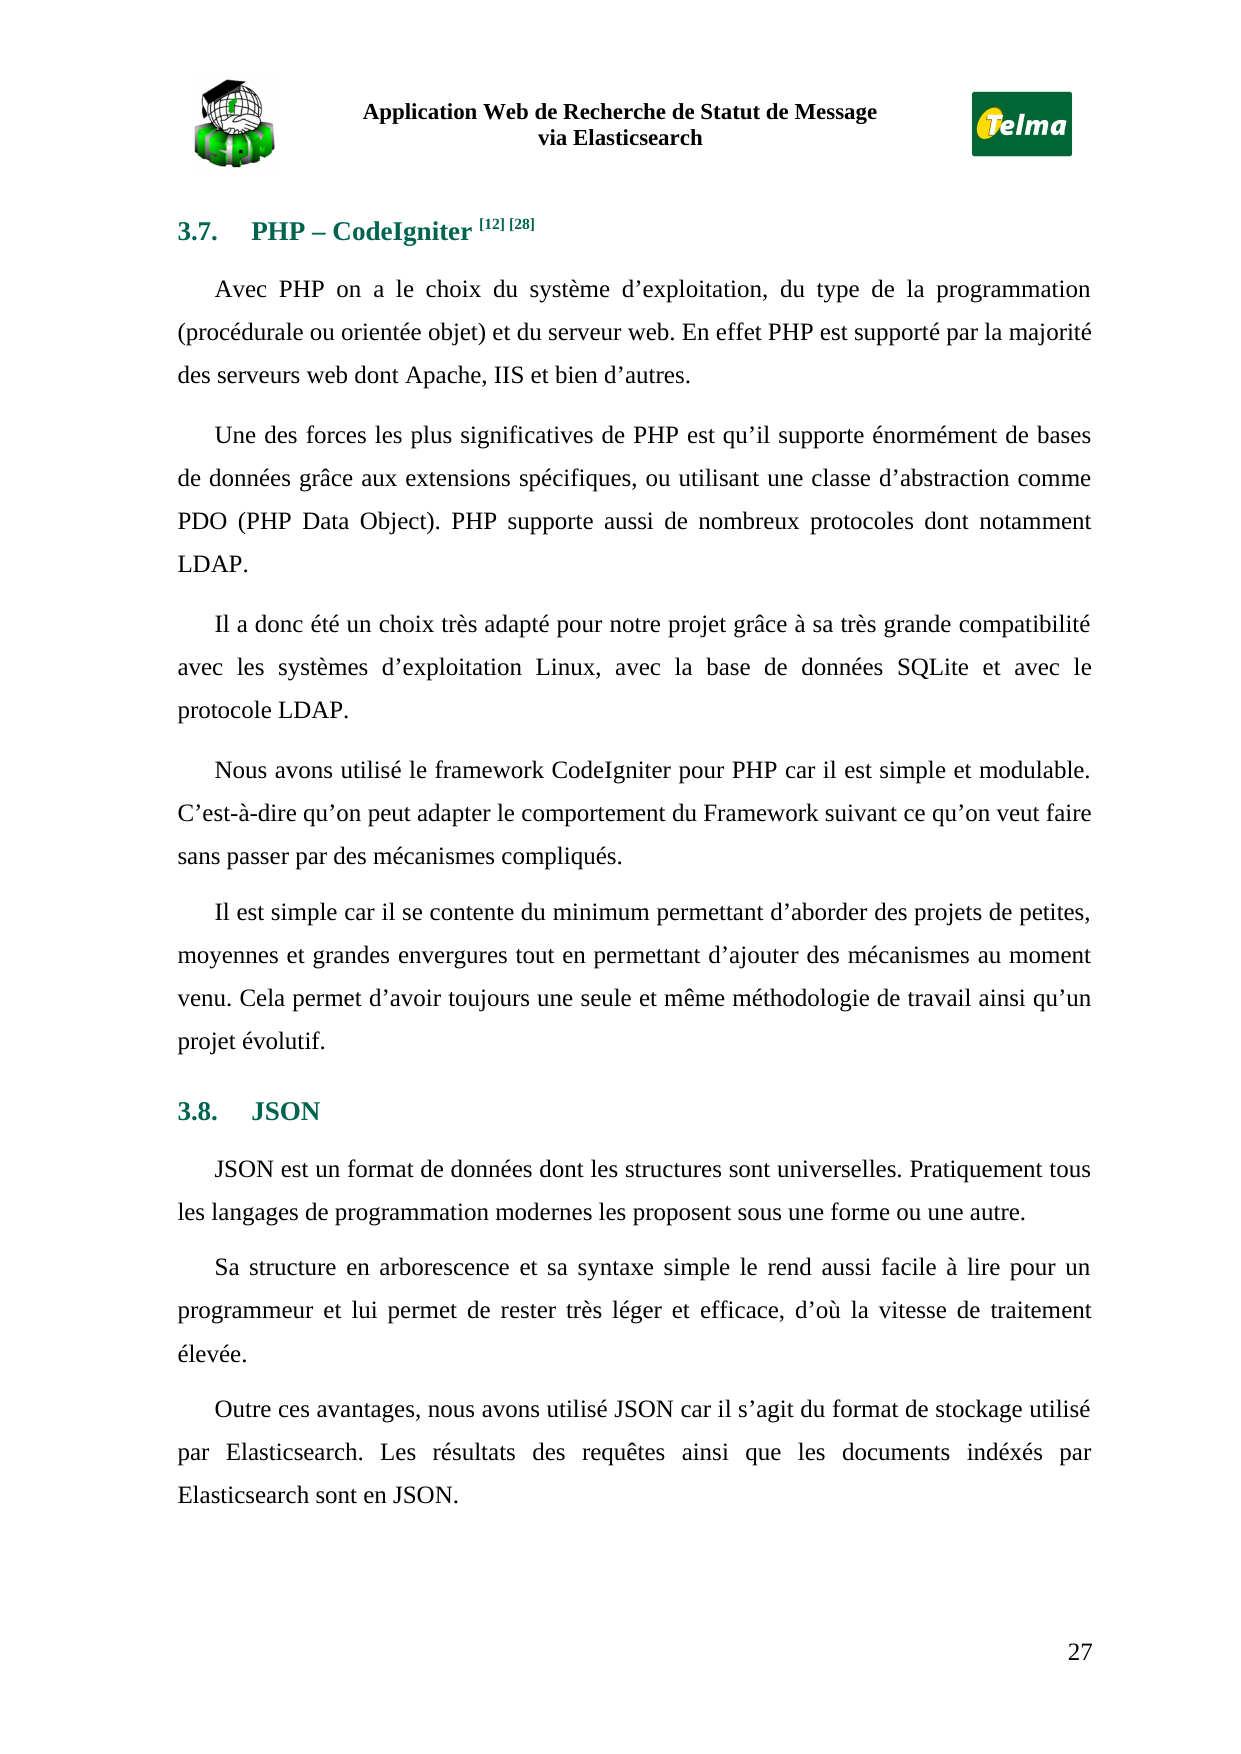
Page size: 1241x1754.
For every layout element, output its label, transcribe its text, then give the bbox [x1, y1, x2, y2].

picture [962, 80, 1082, 169]
text Nous avons utilisé le framework CodeIgniter pour PHP car il est simple et modulable. C’est-à-dire qu’on peut adapter le comportement du Framework suivant ce qu’on veut faire sans passer par des mécanismes compliqués. [177, 755, 1093, 870]
text JSON est un format de données dont les structures sont universelles. Pratiquement tous les langages de programmation modernes les proposent sous une forme ou une autre. [177, 1154, 1093, 1226]
subtitle PHP – CodeIgniter [12] [28] [177, 215, 1093, 246]
picture [188, 73, 281, 176]
subtitle JSON [177, 1094, 1093, 1126]
text Il a donc été un choix très adapté pour notre projet grâce à sa très grande compatibilité avec les systèmes d’exploitation Linux, avec la base de données SQLite et avec le protocole LDAP. [177, 609, 1093, 724]
text Avec PHP on a le choix du système d’exploitation, du type de la programmation (procédurale ou orientée objet) et du serveur web. En effet PHP est supporté par la majorité des serveurs web dont Apache, IIS et bien d’autres. [177, 274, 1093, 389]
text Il est simple car il se contente du minimum permettant d’aborder des projets de petites, moyennes et grandes envergures tout en permettant d’ajouter des mécanismes au moment venu. Cela permet d’avoir toujours une seule et même méthodologie de travail ainsi qu’un projet évolutif. [177, 897, 1093, 1055]
text Une des forces les plus significatives de PHP est qu’il supporte énormément de bases de données grâce aux extensions spécifiques, ou utilisant une classe d’abstraction comme PDO (PHP Data Object). PHP supporte aussi de nombreux protocoles dont notamment LDAP. [177, 420, 1093, 578]
text Sa structure en arborescence et sa syntaxe simple le rend aussi facile à lire pour un programmeur et lui permet de rester très léger et efficace, d’où la vitesse de traitement élevée. [177, 1252, 1093, 1367]
text Outre ces avantages, nous avons utilisé JSON car il s’agit du format de stockage utilisé par Elasticsearch. Les résultats des requêtes ainsi que les documents indéxés par Elasticsearch sont en JSON. [177, 1394, 1093, 1509]
